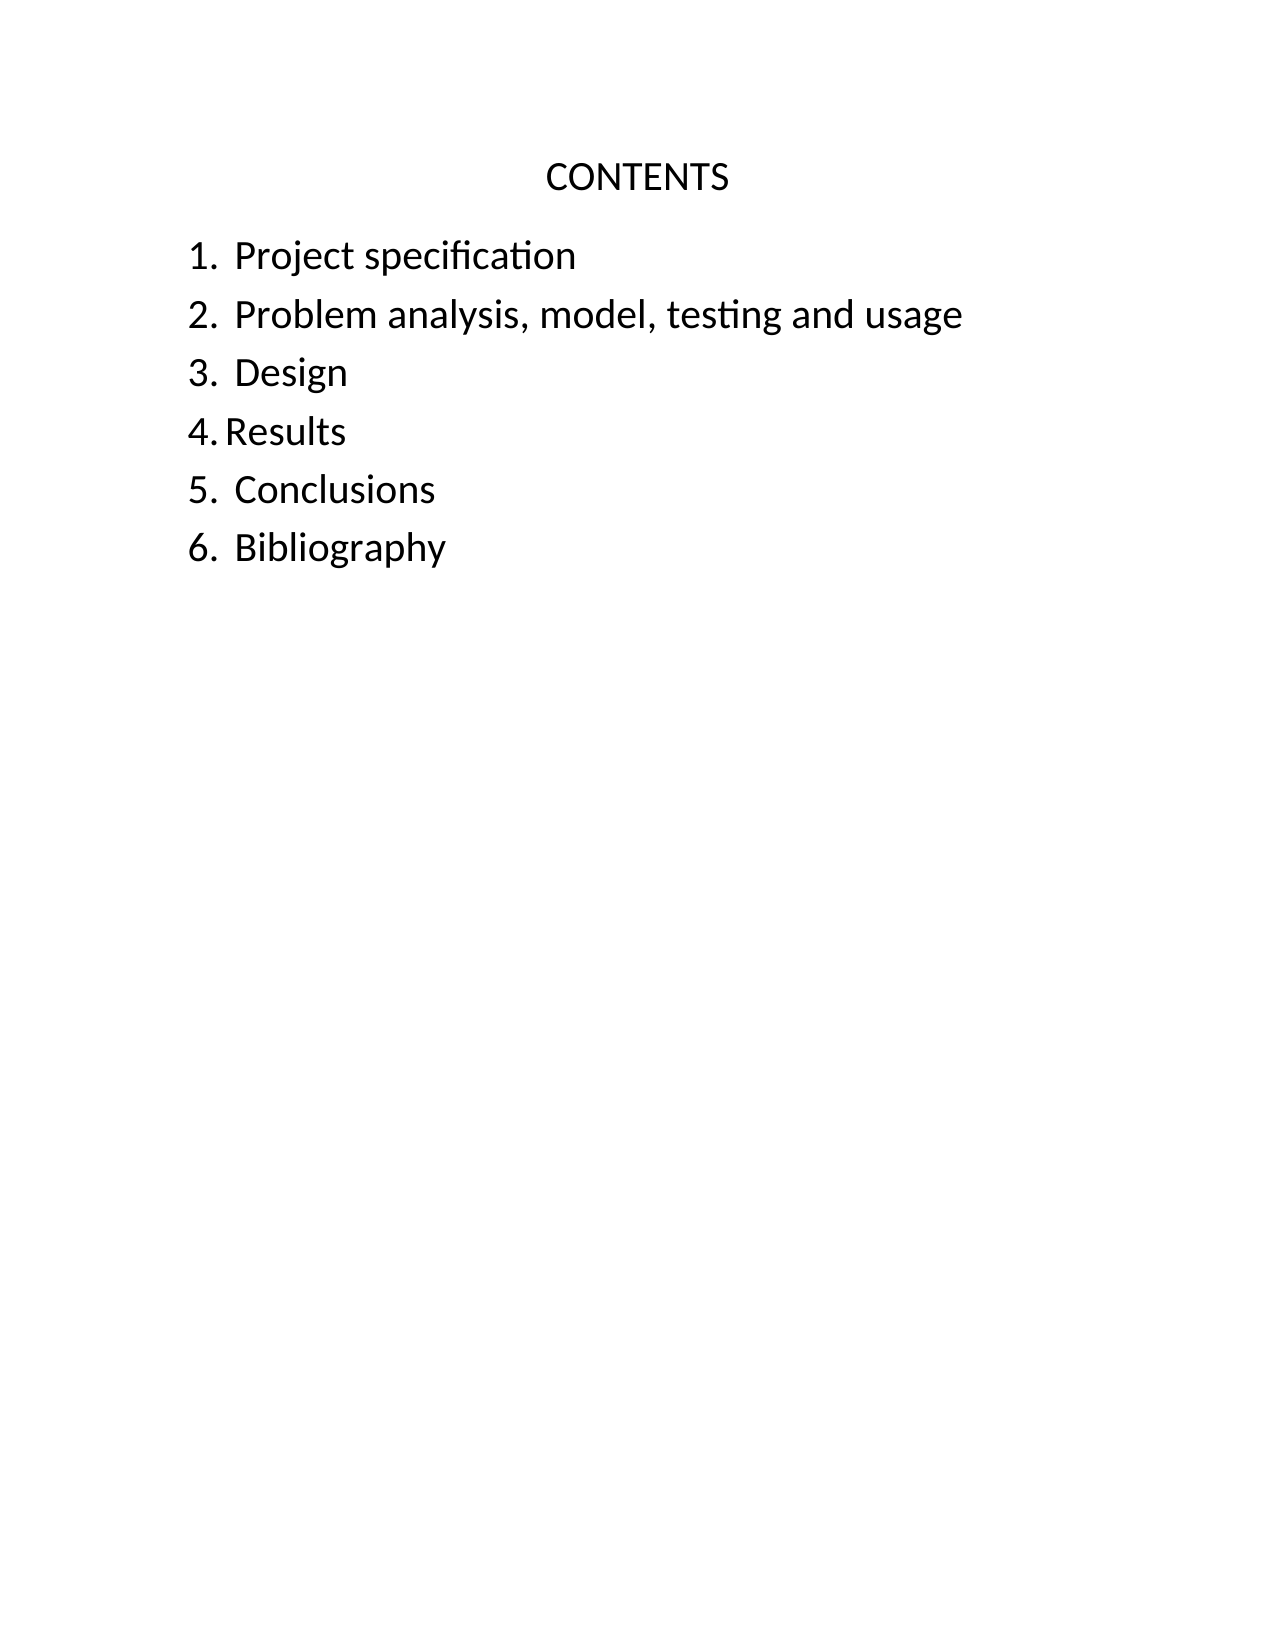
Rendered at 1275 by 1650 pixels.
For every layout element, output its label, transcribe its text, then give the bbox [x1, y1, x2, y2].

list Conclusions [187, 463, 1125, 514]
list Project specification [187, 229, 1125, 280]
list Results [187, 404, 1125, 455]
list Design [187, 346, 1125, 397]
list Bibliography [187, 521, 1125, 572]
text CONTENTS [150, 150, 1125, 201]
list Problem analysis, model, testing and usage [187, 288, 1125, 338]
